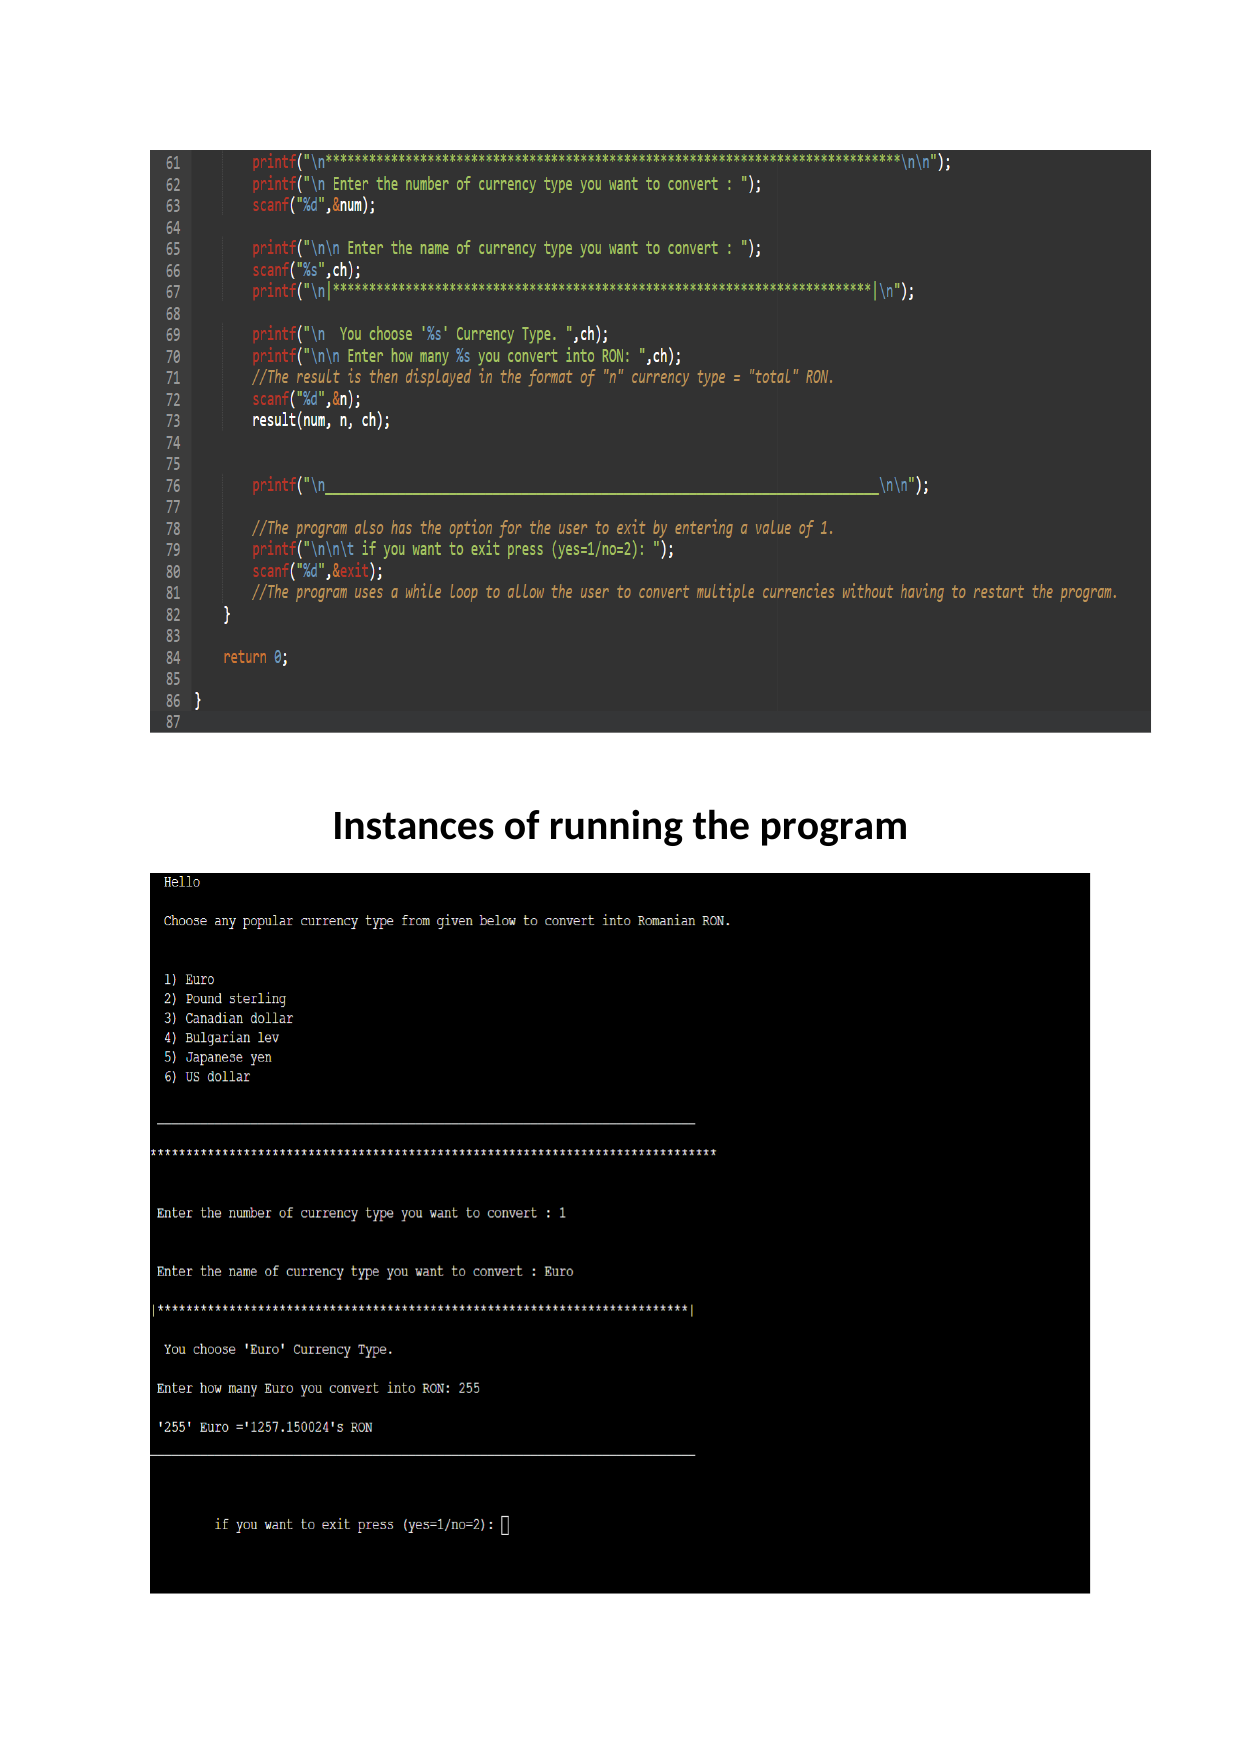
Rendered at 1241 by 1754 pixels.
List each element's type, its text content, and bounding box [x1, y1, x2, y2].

picture [150, 150, 1152, 733]
picture [150, 870, 1091, 1594]
text Instances of running the program [150, 799, 1090, 849]
